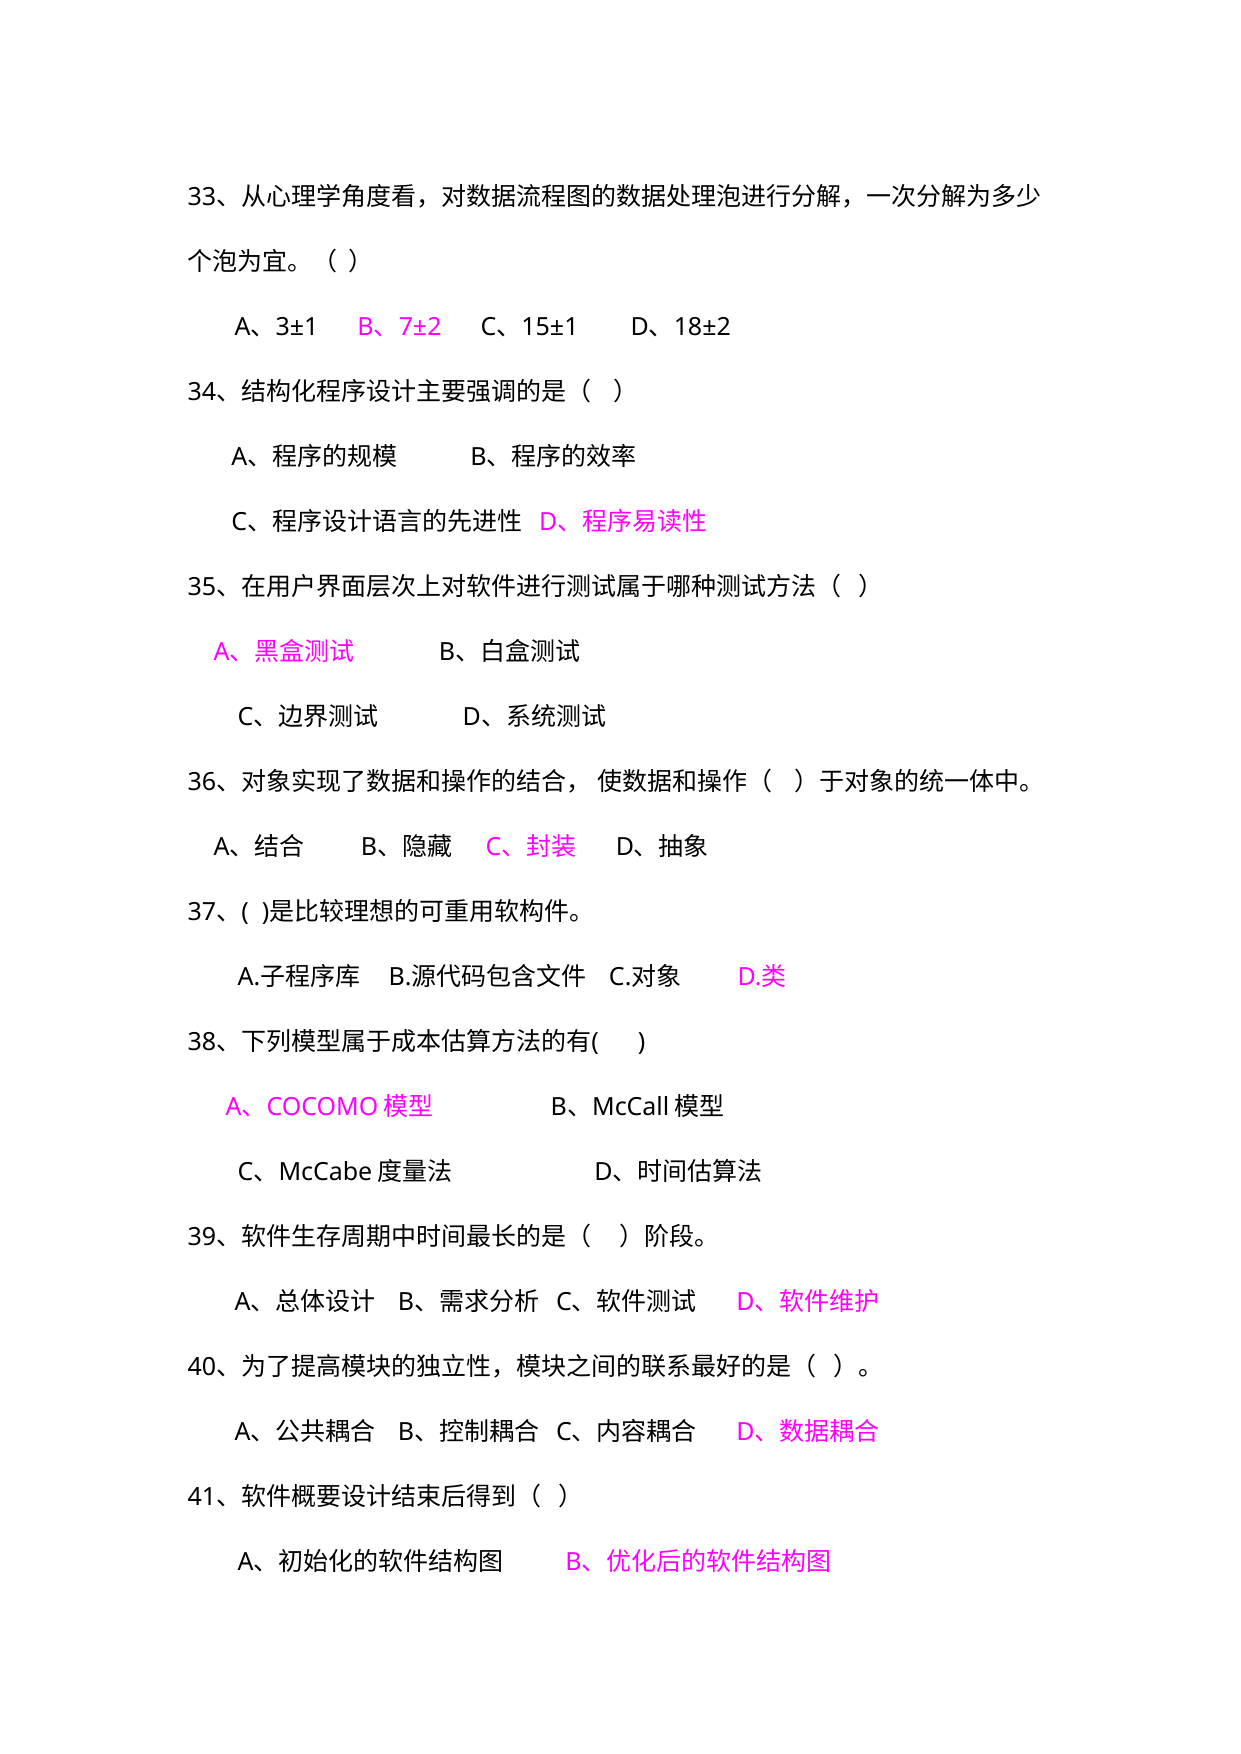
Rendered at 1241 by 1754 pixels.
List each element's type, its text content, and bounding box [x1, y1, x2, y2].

text C、程序设计语言的先进性 D、程序易读性 [231, 487, 1053, 552]
text A、程序的规模 B、程序的效率 [231, 422, 1053, 487]
text A、3±1 B、7±2 C、15±1 D、18±2 [209, 292, 1053, 357]
text 39、软件生存周期中时间最长的是（ ）阶段。 [187, 1202, 1053, 1267]
text A、公共耦合 B、控制耦合 C、内容耦合 D、数据耦合 [209, 1397, 1053, 1462]
text A.子程序库 B.源代码包含文件 C.对象 D.类 [187, 942, 1053, 1007]
text A、黑盒测试 B、白盒测试 [187, 617, 1053, 682]
text A、初始化的软件结构图 B、优化后的软件结构图 [187, 1527, 1053, 1592]
text 37、( )是比较理想的可重用软构件。 [187, 877, 1053, 942]
text 35、在用户界面层次上对软件进行测试属于哪种测试方法（ ） [187, 552, 1053, 617]
text A、COCOMO模型 B、McCall模型 [187, 1072, 1053, 1137]
text A、总体设计 B、需求分析 C、软件测试 D、软件维护 [209, 1267, 1053, 1332]
text 33、从心理学角度看，对数据流程图的数据处理泡进行分解，一次分解为多少个泡为宜。（ ） [187, 162, 1053, 292]
text C、边界测试 D、系统测试 [187, 682, 1053, 747]
text 36、对象实现了数据和操作的结合， 使数据和操作（ ）于对象的统一体中。 [187, 747, 1053, 812]
text 38、下列模型属于成本估算方法的有( ) [187, 1007, 1053, 1072]
text 34、结构化程序设计主要强调的是（ ） [187, 357, 1053, 422]
text 41、软件概要设计结束后得到（ ） [187, 1462, 1053, 1527]
text 40、为了提高模块的独立性，模块之间的联系最好的是（ ）。 [187, 1332, 1053, 1397]
text C、McCabe度量法 D、时间估算法 [187, 1137, 1053, 1202]
text A、结合 B、隐藏 C、封装 D、抽象 [187, 812, 1053, 877]
